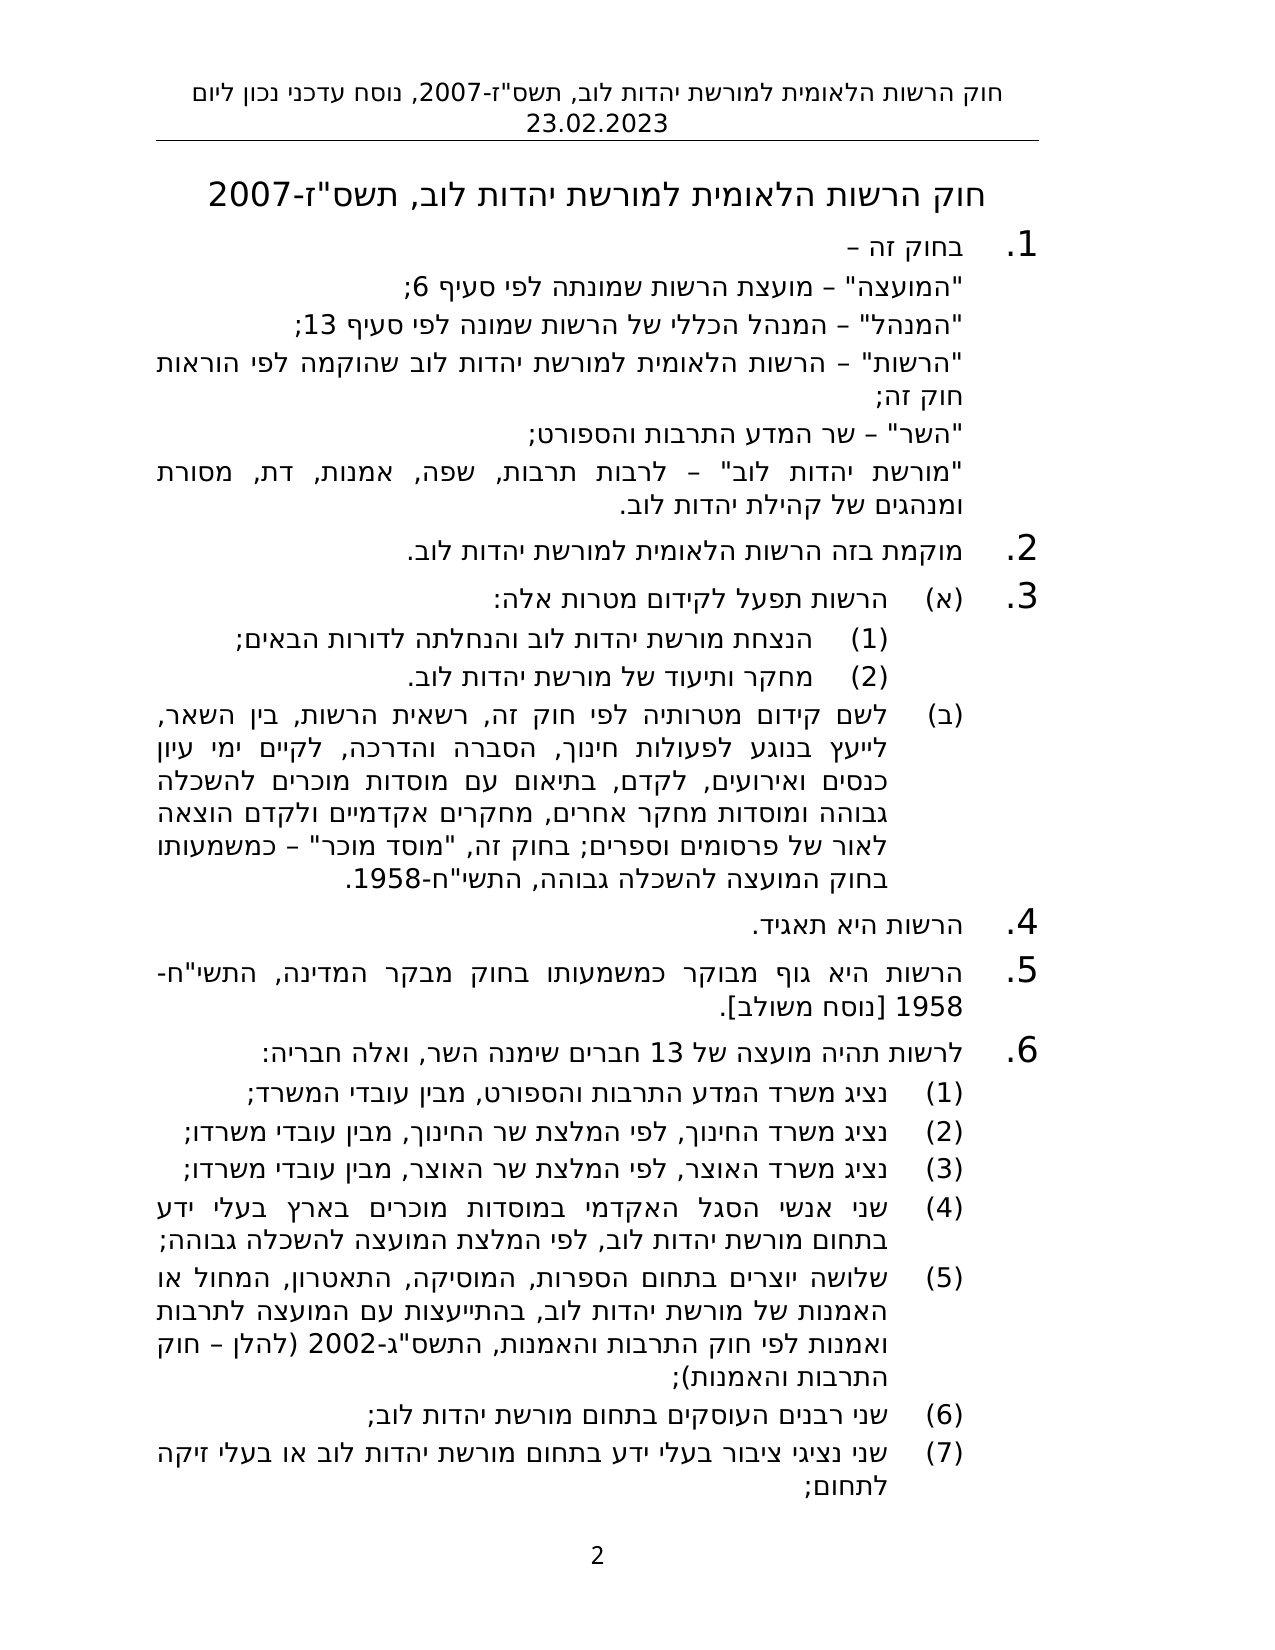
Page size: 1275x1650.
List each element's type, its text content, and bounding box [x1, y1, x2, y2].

text (2) נציג משרד החינוך, לפי המלצת שר החינוך, מבין עובדי משרדו; [156, 1122, 964, 1153]
text (6) שני רבנים העוסקים בתחום מורשת יהדות לוב; [156, 1405, 964, 1437]
text "המועצה" – מועצת הרשות שמונתה לפי סעיף 6; [156, 277, 964, 309]
text "מורשת יהדות לוב" – לרבות תרבות, שפה, אמנות, דת, מסורת ומנהגים של קהילת יהדות לוב. [156, 462, 964, 527]
text (1) הנצחת מורשת יהדות לוב והנחלתה לדורות הבאים; [156, 629, 889, 661]
text (1) נציג משרד המדע התרבות והספורט, מבין עובדי המשרד; [156, 1084, 964, 1115]
text חוק הרשות הלאומית למורשת יהדות לוב, תשס"ז-2007 [156, 182, 1039, 221]
text (5) שלושה יוצרים בתחום הספרות, המוסיקה, התאטרון, המחול או האמנות של מורשת יהדות לוב, בהתייעצות עם המועצה לתרבות ואמנות לפי חוק התרבות והאמנות, התשס"ג-2002 (להלן – חוק התרבות והאמנות); [156, 1269, 964, 1399]
text 4. הרשות היא תאגיד. [156, 907, 1039, 948]
text (4) שני אנשי הסגל האקדמי במוסדות מוכרים בארץ בעלי ידע בתחום מורשת יהדות לוב, לפי המלצת המועצה להשכלה גבוהה; [156, 1198, 964, 1262]
text 1. בחוק זה – [156, 229, 1039, 271]
text 2. מוקמת בזה הרשות הלאומית למורשת יהדות לוב. [156, 533, 1039, 574]
text 5. הרשות היא גוף מבוקר כמשמעותו בחוק מבקר המדינה, התשי"ח-1958 [נוסח משולב]. [156, 955, 1039, 1029]
text (3) נציג משרד האוצר, לפי המלצת שר האוצר, מבין עובדי משרדו; [156, 1160, 964, 1191]
text (2) מחקר ותיעוד של מורשת יהדות לוב. [156, 667, 889, 699]
text (7) שני נציגי ציבור בעלי ידע בתחום מורשת יהדות לוב או בעלי זיקה לתחום; [156, 1443, 964, 1508]
text 6. לרשות תהיה מועצה של 13 חברים שימנה השר, ואלה חבריה: [156, 1036, 1039, 1077]
text "המנהל" – המנהל הכללי של הרשות שמונה לפי סעיף 13; [156, 315, 964, 347]
text "השר" – שר המדע התרבות והספורט; [156, 424, 964, 456]
text 3. (א) הרשות תפעל לקידום מטרות אלה: [156, 581, 1039, 622]
text (ב) לשם קידום מטרותיה לפי חוק זה, רשאית הרשות, בין השאר, לייעץ בנוגע לפעולות חינוך, הסברה והדרכה, לקיים ימי עיון כנסים ואירועים, לקדם, בתיאום עם מוסדות מוכרים להשכלה גבוהה ומוסדות מחקר אחרים, מחקרים אקדמיים ולקדם הוצאה לאור של פרסומים וספרים; בחוק זה, "מוסד מוכר" – כמשמעותו בחוק המועצה להשכלה גבוהה, התשי"ח-1958. [156, 705, 964, 901]
text "הרשות" – הרשות הלאומית למורשת יהדות לוב שהוקמה לפי הוראות חוק זה; [156, 353, 964, 418]
